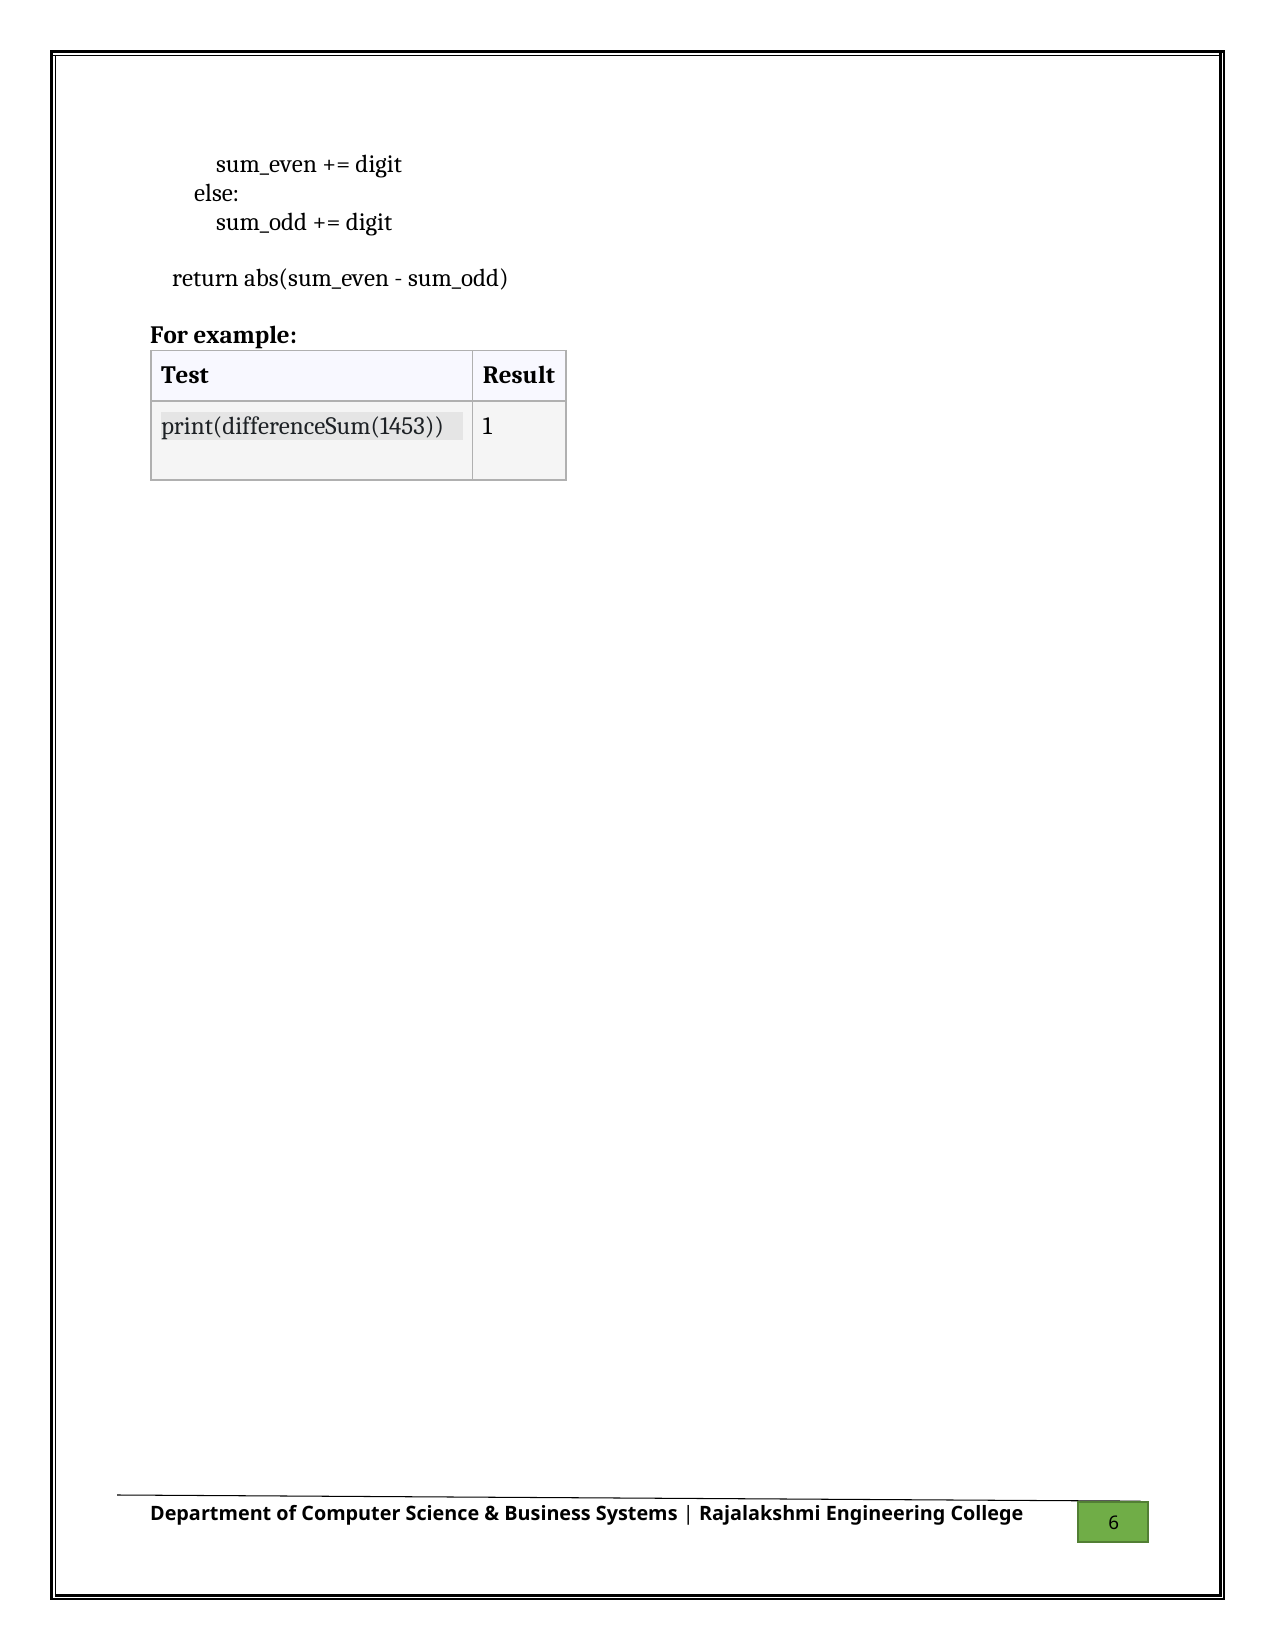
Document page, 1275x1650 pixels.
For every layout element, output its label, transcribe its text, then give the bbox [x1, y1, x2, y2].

text else: [150, 179, 1125, 207]
text return abs(sum_even - sum_odd) [150, 264, 1125, 321]
text For example: [150, 321, 1125, 350]
text sum_even += digit [150, 150, 1125, 179]
text sum_odd += digit [150, 207, 1125, 236]
table_cell print(differenceSum(1453)) [152, 402, 472, 479]
table_header Result [473, 351, 565, 400]
table_header Test [152, 351, 472, 400]
table_cell 1 [473, 402, 565, 479]
